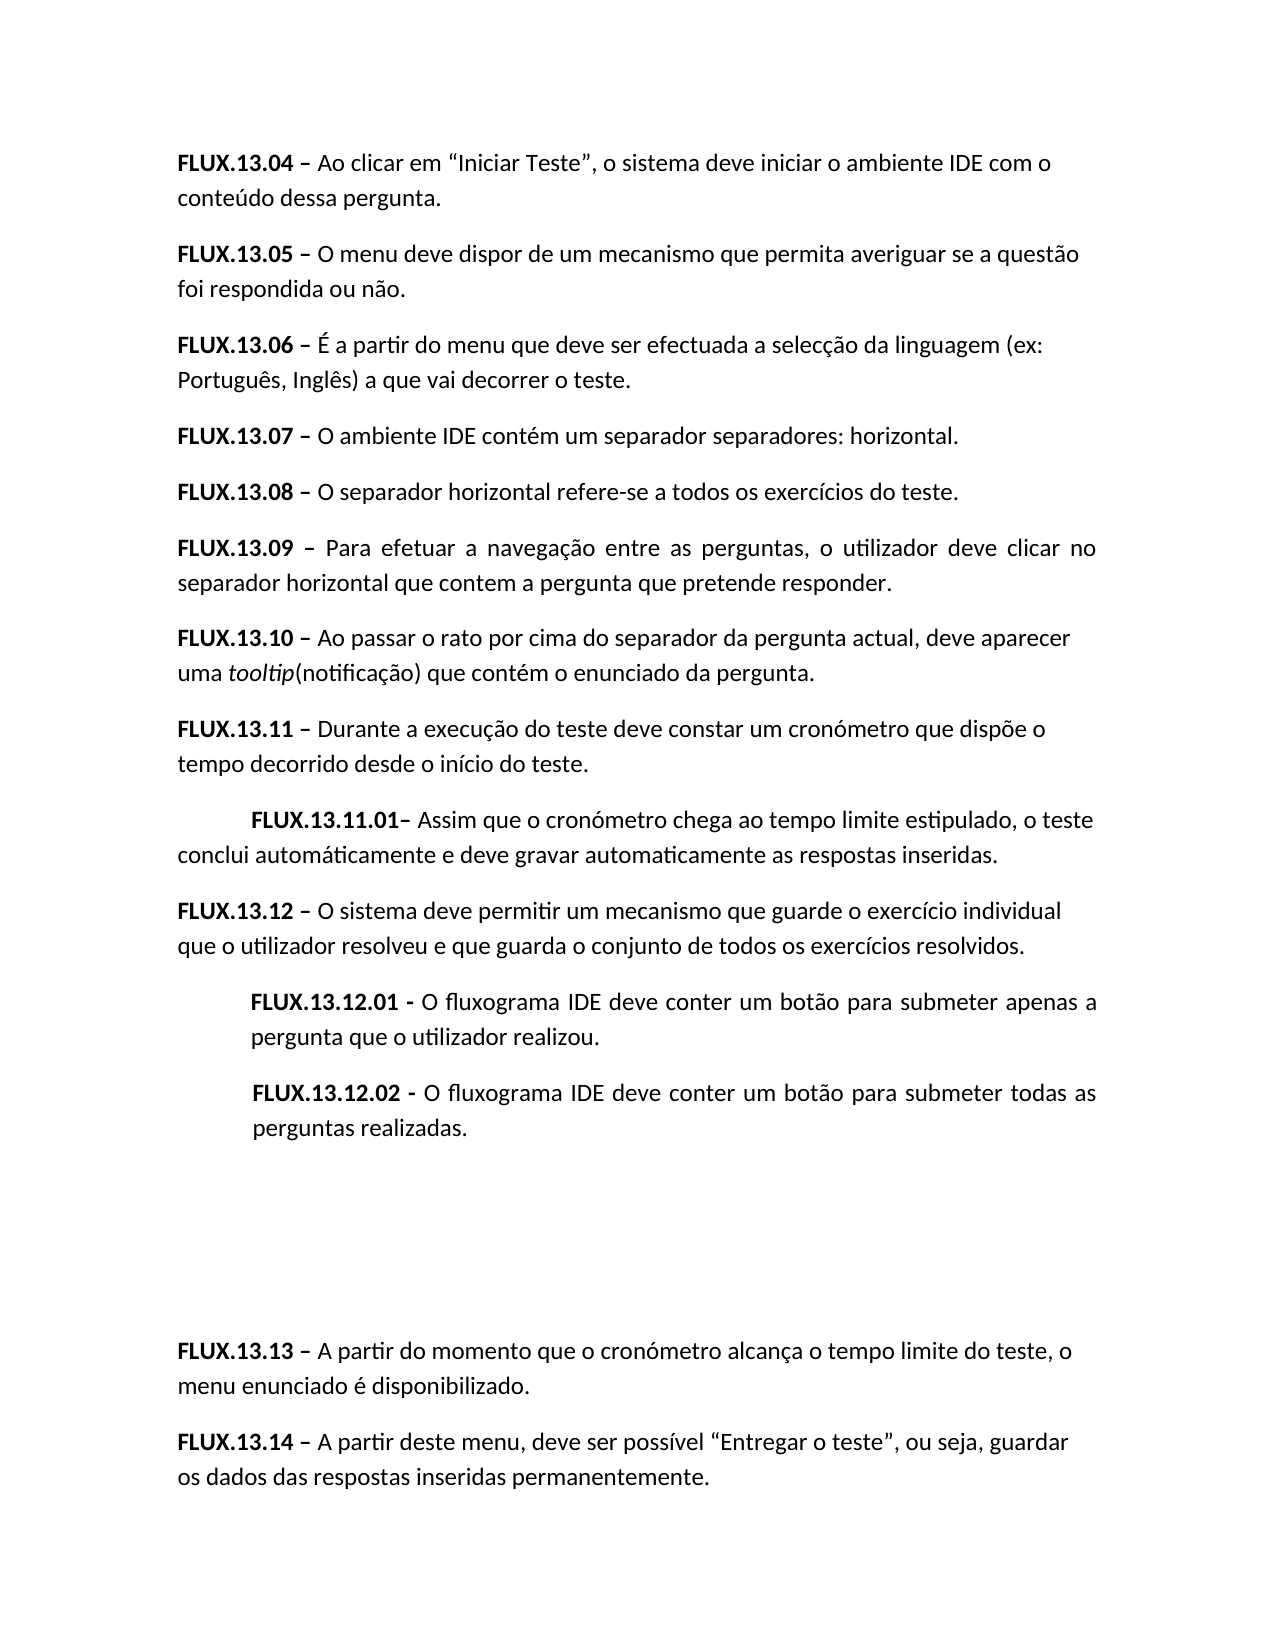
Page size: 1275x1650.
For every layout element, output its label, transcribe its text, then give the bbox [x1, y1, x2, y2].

text FLUX.13.11.01– Assim que o cronómetro chega ao tempo limite estipulado, o teste conclui automáticamente e deve gravar automaticamente as respostas inseridas. [177, 804, 1098, 870]
text FLUX.13.05 – O menu deve dispor de um mecanismo que permita averiguar se a questão foi respondida ou não. [177, 238, 1098, 304]
text FLUX.13.12.01 - O fluxograma IDE deve conter um botão para submeter apenas a pergunta que o utilizador realizou. [251, 986, 1098, 1051]
text FLUX.13.04 – Ao clicar em “Iniciar Teste”, o sistema deve iniciar o ambiente IDE com o conteúdo dessa pergunta. [177, 148, 1098, 213]
text FLUX.13.08 – O separador horizontal refere-se a todos os exercícios do teste. [177, 476, 1098, 506]
text FLUX.13.12 – O sistema deve permitir um mecanismo que guarde o exercício individual que o utilizador resolveu e que guarda o conjunto de todos os exercícios resolvidos. [177, 895, 1098, 961]
text FLUX.13.13 – A partir do momento que o cronómetro alcança o tempo limite do teste, o menu enunciado é disponibilizado. [177, 1335, 1098, 1401]
list FLUX.13.12.02 - O fluxograma IDE deve conter um botão para submeter todas as perguntas realizadas. [252, 1077, 1098, 1142]
text FLUX.13.09 – Para efetuar a navegação entre as perguntas, o utilizador deve clicar no separador horizontal que contem a pergunta que pretende responder. [177, 532, 1098, 597]
text FLUX.13.10 – Ao passar o rato por cima do separador da pergunta actual, deve aparecer uma tooltip(notificação) que contém o enunciado da pergunta. [177, 623, 1098, 688]
text FLUX.13.07 – O ambiente IDE contém um separador separadores: horizontal. [177, 420, 1098, 451]
text FLUX.13.14 – A partir deste menu, deve ser possível “Entregar o teste”, ou seja, guardar os dados das respostas inseridas permanentemente. [177, 1426, 1098, 1491]
text FLUX.13.11 – Durante a execução do teste deve constar um cronómetro que dispõe o tempo decorrido desde o início do teste. [177, 713, 1098, 779]
text FLUX.13.06 – É a partir do menu que deve ser efectuada a selecção da linguagem (ex: Português, Inglês) a que vai decorrer o teste. [177, 329, 1098, 395]
